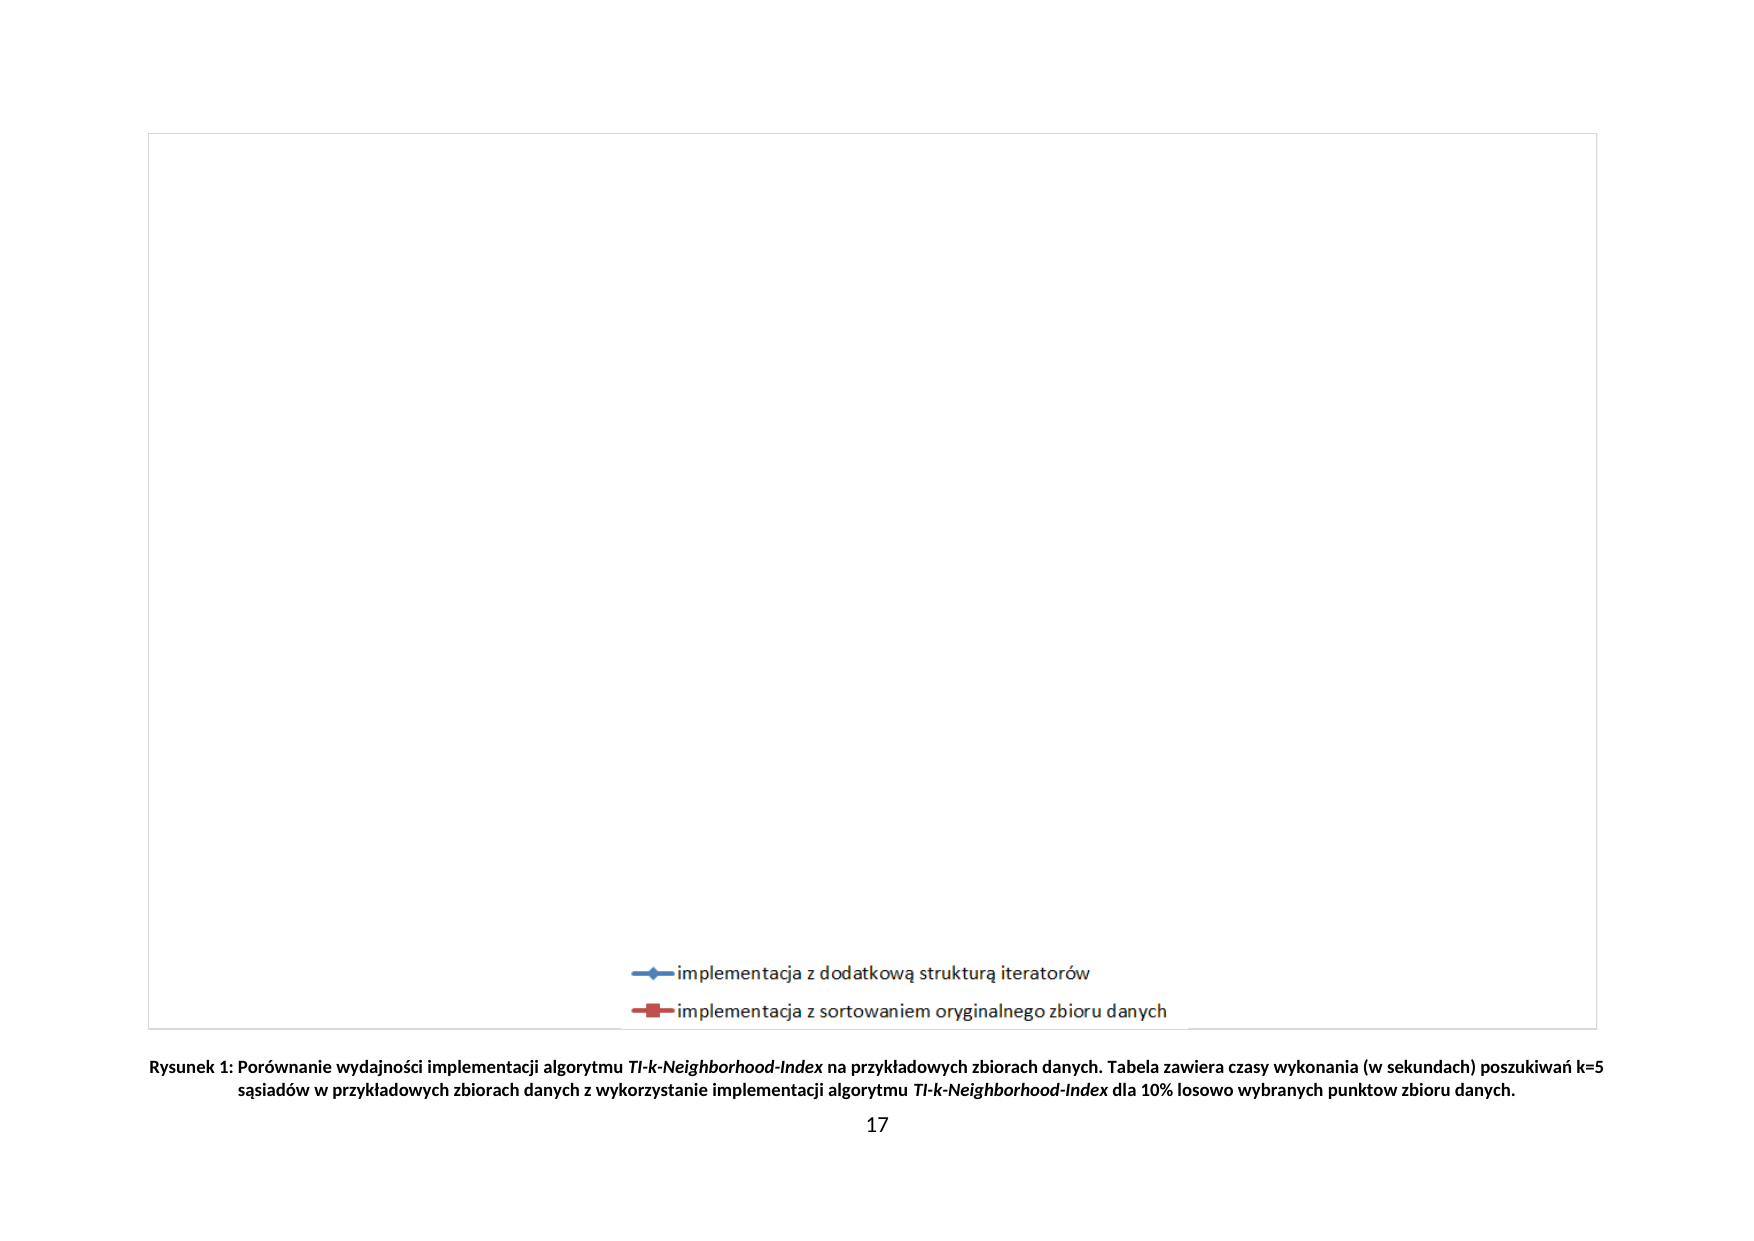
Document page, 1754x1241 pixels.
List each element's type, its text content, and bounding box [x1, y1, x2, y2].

picture [621, 954, 1189, 1029]
text Rysunek 1: Porównanie wydajności implementacji algorytmu TI-k-Neighborhood-Index na przykładowych zbiorach danych. Tabela zawiera czasy wykonania (w sekundach) poszukiwań k=5 sąsiadów w przykładowych zbiorach danych z wykorzystanie implementacji algorytmu TI-k-Neighborhood-Index dla 10% losowo wybranych punktow zbioru danych. [148, 1055, 1606, 1101]
